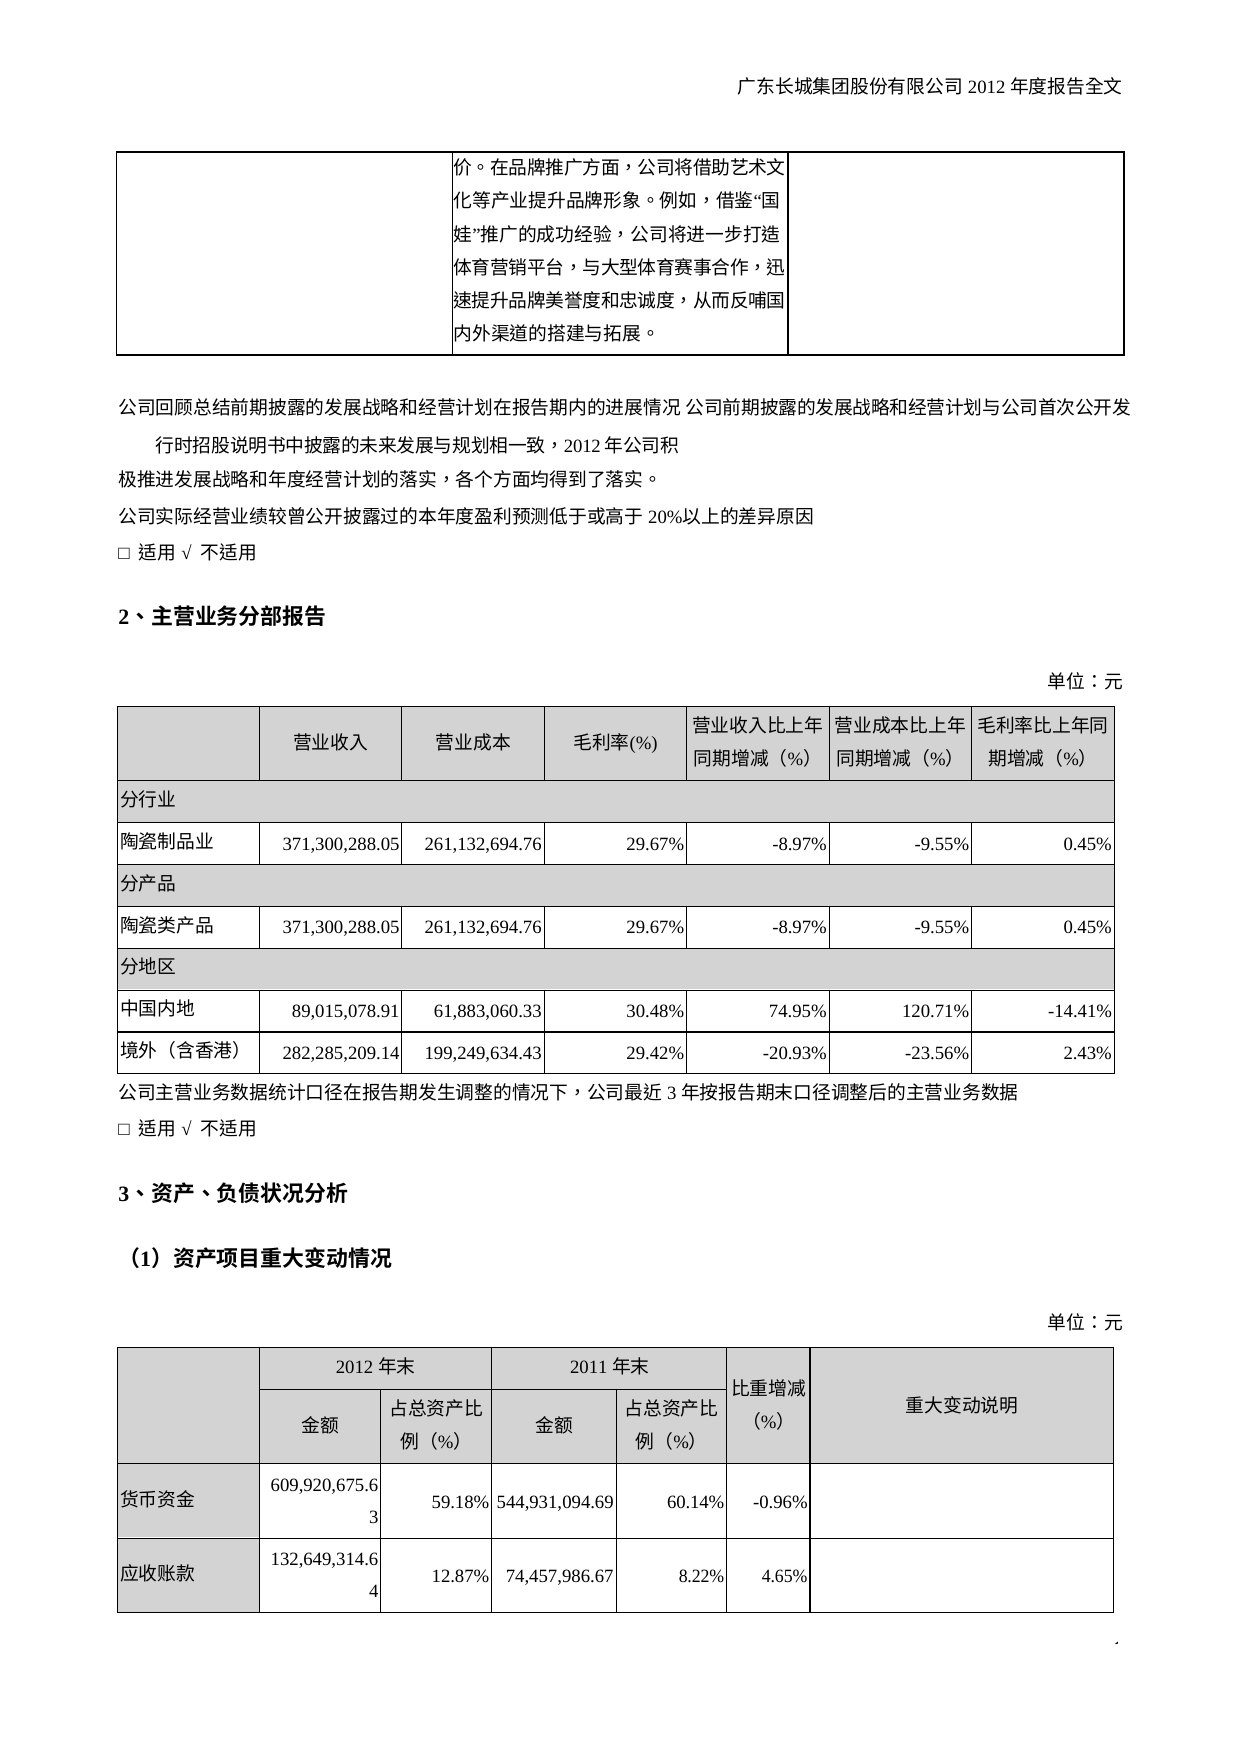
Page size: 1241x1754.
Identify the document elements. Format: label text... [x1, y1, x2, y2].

table_cell [811, 1539, 1113, 1612]
text □ 适用 √ 不适用 [118, 1116, 1138, 1141]
table_header 毛利率比上年同 期增减（%） [972, 707, 1114, 780]
table_cell 544,931,094.69 [492, 1464, 616, 1537]
table_cell -9.55% [830, 907, 971, 948]
table_cell 199,249,634.43 [402, 1033, 544, 1073]
table_cell 261,132,694.76 [402, 823, 544, 864]
text 单位：元 [106, 669, 1122, 694]
table_cell -9.55% [830, 823, 971, 864]
table_header [117, 153, 452, 354]
table_cell 占总资产比 例（%） [381, 1390, 491, 1463]
table_cell 371,300,288.05 [260, 823, 401, 864]
table_cell 60.14% [617, 1464, 726, 1537]
table_cell 29.42% [545, 1033, 686, 1073]
table_cell 陶瓷制品业 [118, 823, 259, 864]
table_cell 陶瓷类产品 [118, 907, 259, 948]
table_cell 金额 [492, 1390, 616, 1463]
table_header [789, 153, 1123, 354]
table_cell 应收账款 [118, 1539, 259, 1612]
table_cell 货币资金 [118, 1464, 259, 1537]
table_header [118, 1348, 259, 1463]
table_cell 境外（含香港） [118, 1033, 259, 1073]
table_cell 占总资产比 例（%） [617, 1390, 726, 1463]
table_header 营业收入比上年 同期增减（%） [687, 707, 829, 780]
table_header 毛利率(%) [545, 707, 686, 780]
table_cell 282,285,209.14 [260, 1033, 401, 1073]
table_cell 分行业 [118, 781, 1114, 822]
table_cell -23.56% [830, 1033, 971, 1073]
table_cell -8.97% [687, 823, 829, 864]
table_cell 29.67% [545, 907, 686, 948]
text 单位：元 [106, 1310, 1122, 1335]
table_cell 29.67% [545, 823, 686, 864]
table_cell 2.43% [972, 1033, 1114, 1073]
table_cell 120.71% [830, 991, 971, 1031]
table_cell 74,457,986.67 [492, 1539, 616, 1612]
subtitle 3、资产、负债状况分析 [118, 1178, 1138, 1208]
text 公司实际经营业绩较曾公开披露过的本年度盈利预测低于或高于 20%以上的差异原因 [118, 503, 1138, 528]
text 公司主营业务数据统计口径在报告期发生调整的情况下，公司最近 3 年按报告期末口径调整后的主营业务数据 [118, 1079, 1138, 1105]
table_header 比重增减 （%） [727, 1348, 809, 1463]
table_cell -8.97% [687, 907, 829, 948]
table_header 2012 年末 [260, 1348, 491, 1389]
table_cell 132,649,314.6 4 [260, 1539, 380, 1612]
table_cell 4.65% [727, 1539, 809, 1612]
table_cell 8.22% [617, 1539, 726, 1612]
table_cell 30.48% [545, 991, 686, 1031]
table_cell 261,132,694.76 [402, 907, 544, 948]
table_cell 中国内地 [118, 991, 259, 1031]
table_cell 59.18% [381, 1464, 491, 1537]
table_header 2011 年末 [492, 1348, 726, 1389]
table_cell 609,920,675.6 3 [260, 1464, 380, 1537]
table_cell 89,015,078.91 [260, 991, 401, 1031]
table_cell 分产品 [118, 865, 1114, 906]
table_cell 61,883,060.33 [402, 991, 544, 1031]
table_cell 分地区 [118, 949, 1114, 989]
text 极推进发展战略和年度经营计划的落实，各个方面均得到了落实。 [118, 470, 1138, 491]
table_cell -14.41% [972, 991, 1114, 1031]
table_cell 0.45% [972, 823, 1114, 864]
subtitle （1）资产项目重大变动情况 [118, 1243, 1138, 1272]
table_cell -20.93% [687, 1033, 829, 1073]
table_cell 12.87% [381, 1539, 491, 1612]
table_header 重大变动说明 [811, 1348, 1113, 1463]
table_header 价。在品牌推广方面，公司将借助艺术文 化等产业提升品牌形象。例如，借鉴“国 娃”推广的成功经验，公司将进一步打造 体育营销平台，与大型体育赛事合作，迅 速提升品牌美誉度和忠诚度，从而反哺国 内外渠道的搭建与拓展。 [453, 153, 787, 354]
table_header 营业成本 [402, 707, 544, 780]
text 公司回顾总结前期披露的发展战略和经营计划在报告期内的进展情况 公司前期披露的发展战略和经营计划与公司首次公开发行时招股说明书中披露的未来发展与规划相一致，2012年公司积 [118, 394, 1138, 458]
table_header 营业收入 [260, 707, 401, 780]
subtitle 2、主营业务分部报告 [118, 601, 1138, 631]
table_cell 金额 [260, 1390, 380, 1463]
table_cell 0.45% [972, 907, 1114, 948]
table_header [118, 707, 259, 780]
table_cell 371,300,288.05 [260, 907, 401, 948]
table_header 营业成本比上年 同期增减（%） [830, 707, 971, 780]
table_cell 74.95% [687, 991, 829, 1031]
text □ 适用 √ 不适用 [118, 539, 1138, 565]
table_cell -0.96% [727, 1464, 809, 1537]
table_cell [811, 1464, 1113, 1537]
